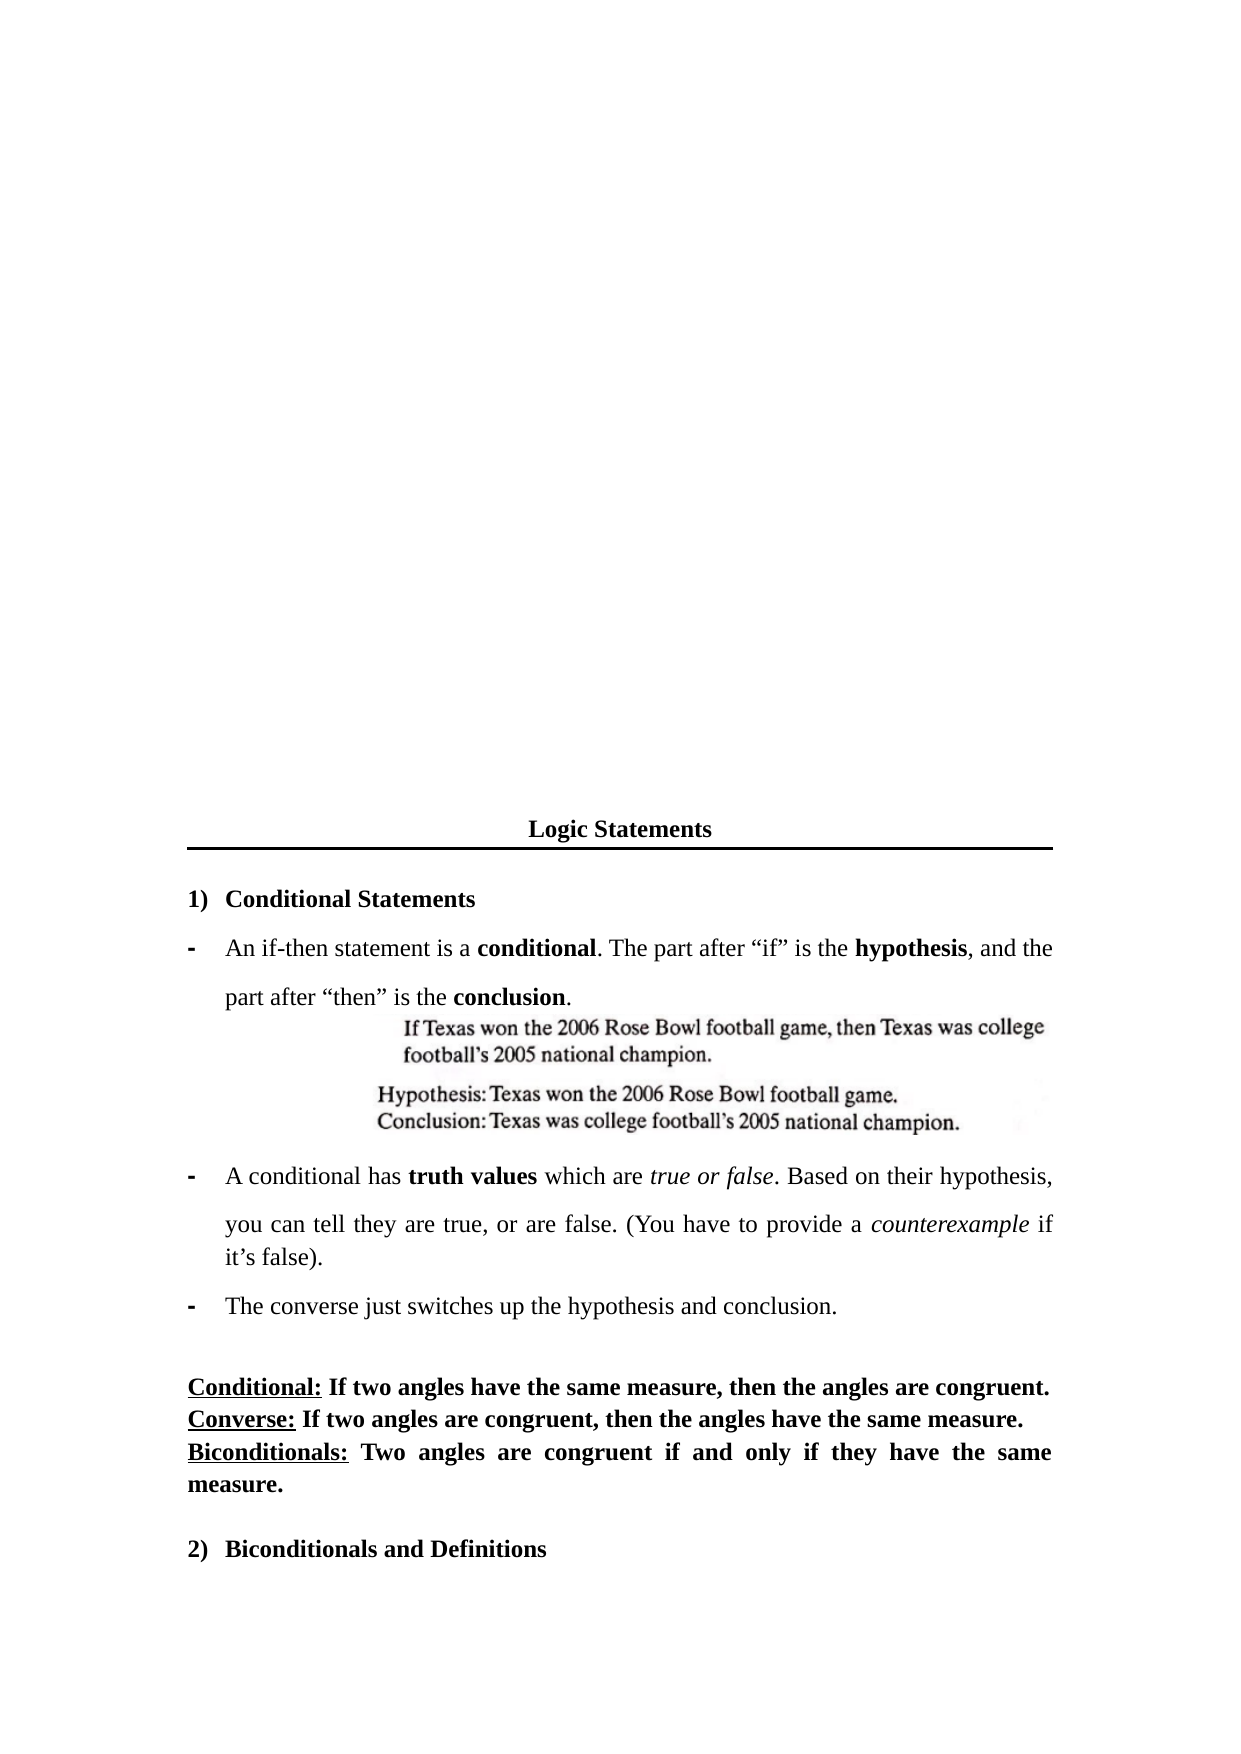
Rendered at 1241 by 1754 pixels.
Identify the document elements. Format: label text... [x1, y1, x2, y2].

picture [372, 1014, 1053, 1135]
text Converse: If two angles are congruent, then the angles have the same measure. [187, 1402, 1053, 1435]
list An if-then statement is a conditional. The part after “if” is the hypothesis, and the part after “then” is the conclusion. [187, 915, 1053, 1012]
list A conditional has truth values which are true or false. Based on their hypothesis, you can tell they are true, or are false. (You have to provide a counterexample if it’s false). [187, 1142, 1053, 1272]
list Conditional Statements [187, 882, 1053, 915]
text Logic Statements [187, 812, 1053, 847]
list Biconditionals and Definitions [187, 1532, 1053, 1565]
text Conditional: If two angles have the same measure, then the angles are congruent. [187, 1370, 1053, 1402]
text Biconditionals: Two angles are congruent if and only if they have the same measure. [187, 1435, 1053, 1500]
list The converse just switches up the hypothesis and conclusion. [187, 1272, 1053, 1337]
